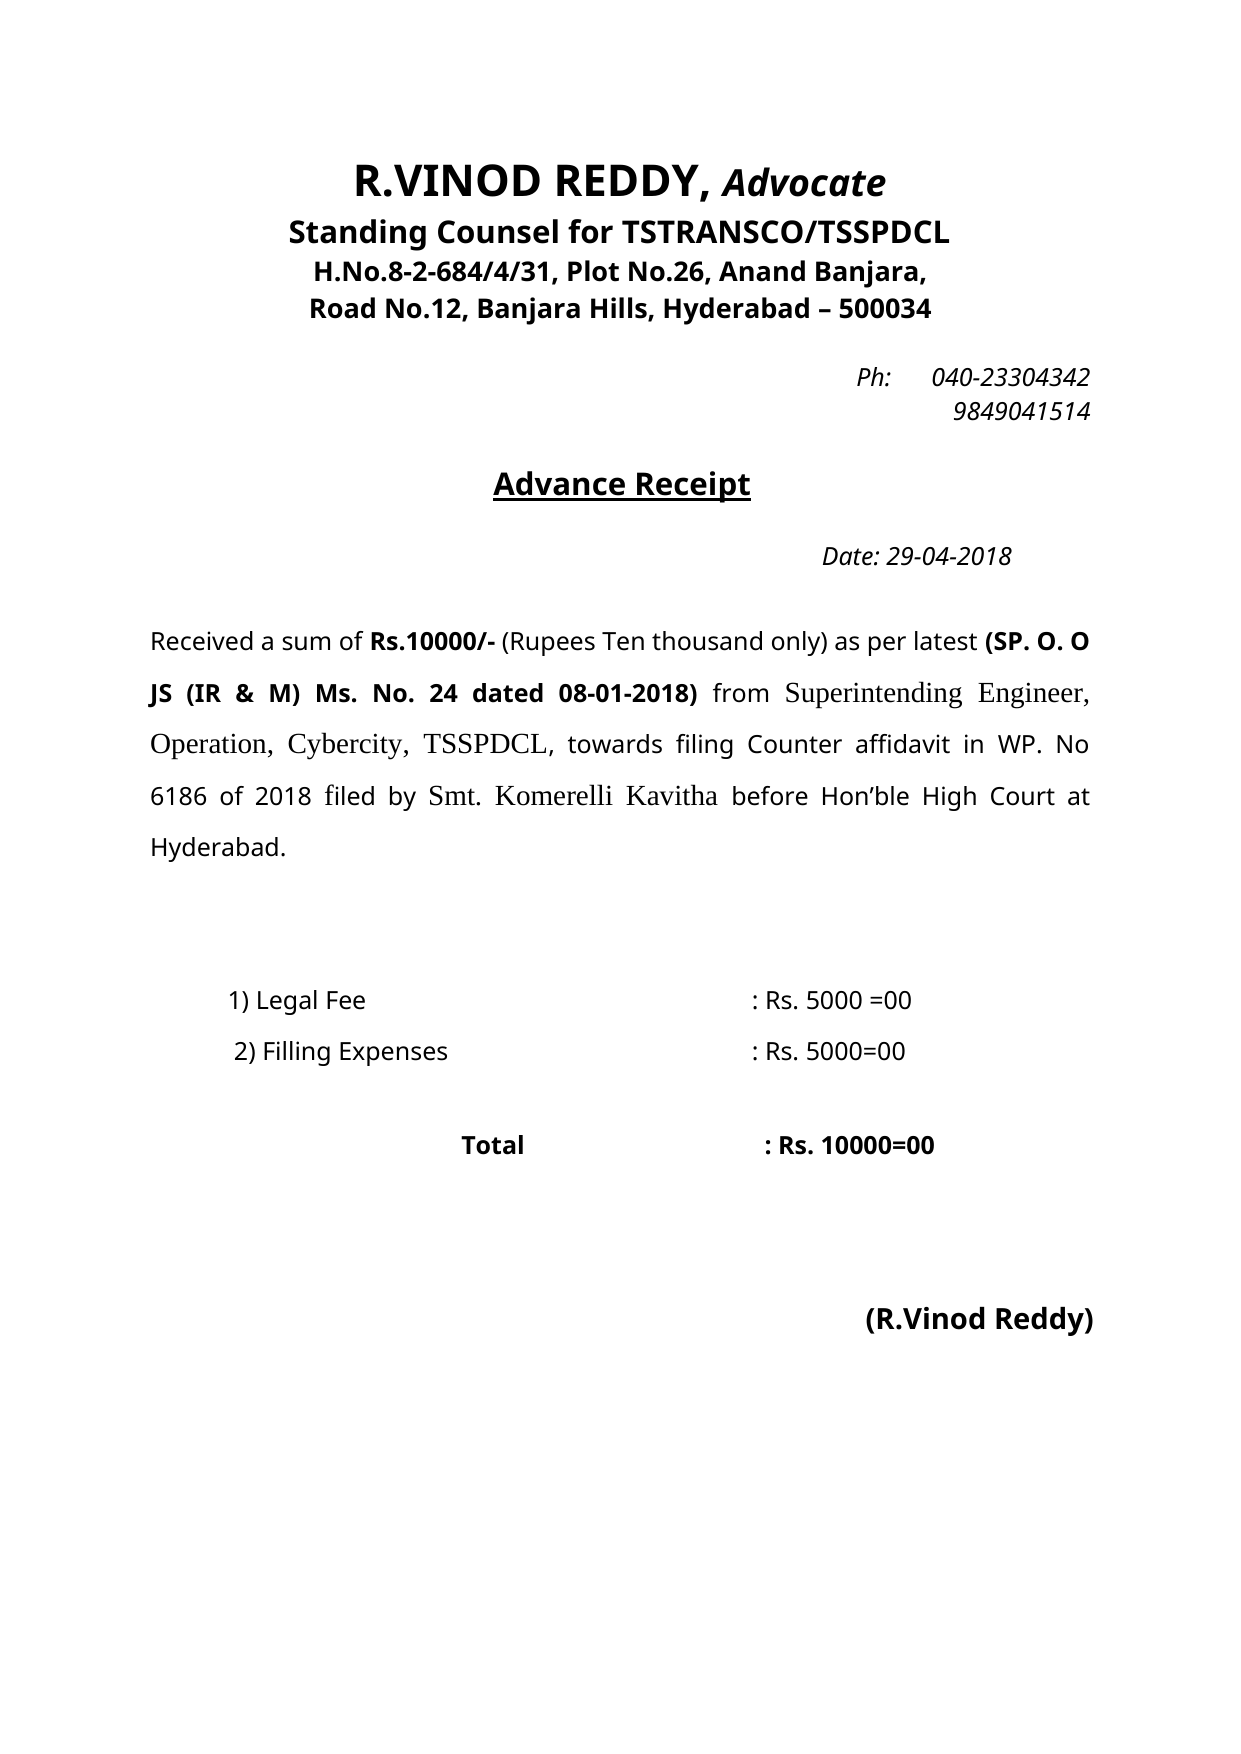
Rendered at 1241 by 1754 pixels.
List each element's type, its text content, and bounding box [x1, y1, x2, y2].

text Received a sum of Rs.10000/- (Rupees Ten thousand only) as per latest (SP. O. O JS (IR & M) Ms. No. 24 dated 08-01-2018) from Superintending Engineer, Operation, Cybercity, TSSPDCL, towards filing Counter affidavit in WP. No 6186 of 2018 filed by Smt. Komerelli Kavitha before Hon’ble High Court at Hyderabad. [150, 624, 1090, 864]
text 1) Legal Fee : Rs. 5000 =00 [227, 983, 975, 1017]
text Total : Rs. 10000=00 [227, 1128, 975, 1162]
text H.No.8-2-684/4/31, Plot No.26, Anand Banjara, [150, 252, 1090, 289]
text 9849041514 [150, 394, 1090, 428]
text R.VINOD REDDY, Advocate [227, 150, 1012, 209]
text 2) Filling Expenses : Rs. 5000=00 [227, 1034, 975, 1068]
text Date: 29-04-2018 [227, 539, 1012, 573]
text Ph: 040-23304342 [150, 360, 1090, 394]
text (R.Vinod Reddy) [677, 1298, 1094, 1338]
text Advance Receipt [150, 462, 1094, 505]
text Standing Counsel for TSTRANSCO/TSSPDCL [227, 209, 1012, 252]
text Road No.12, Banjara Hills, – 500034 [150, 289, 1090, 326]
